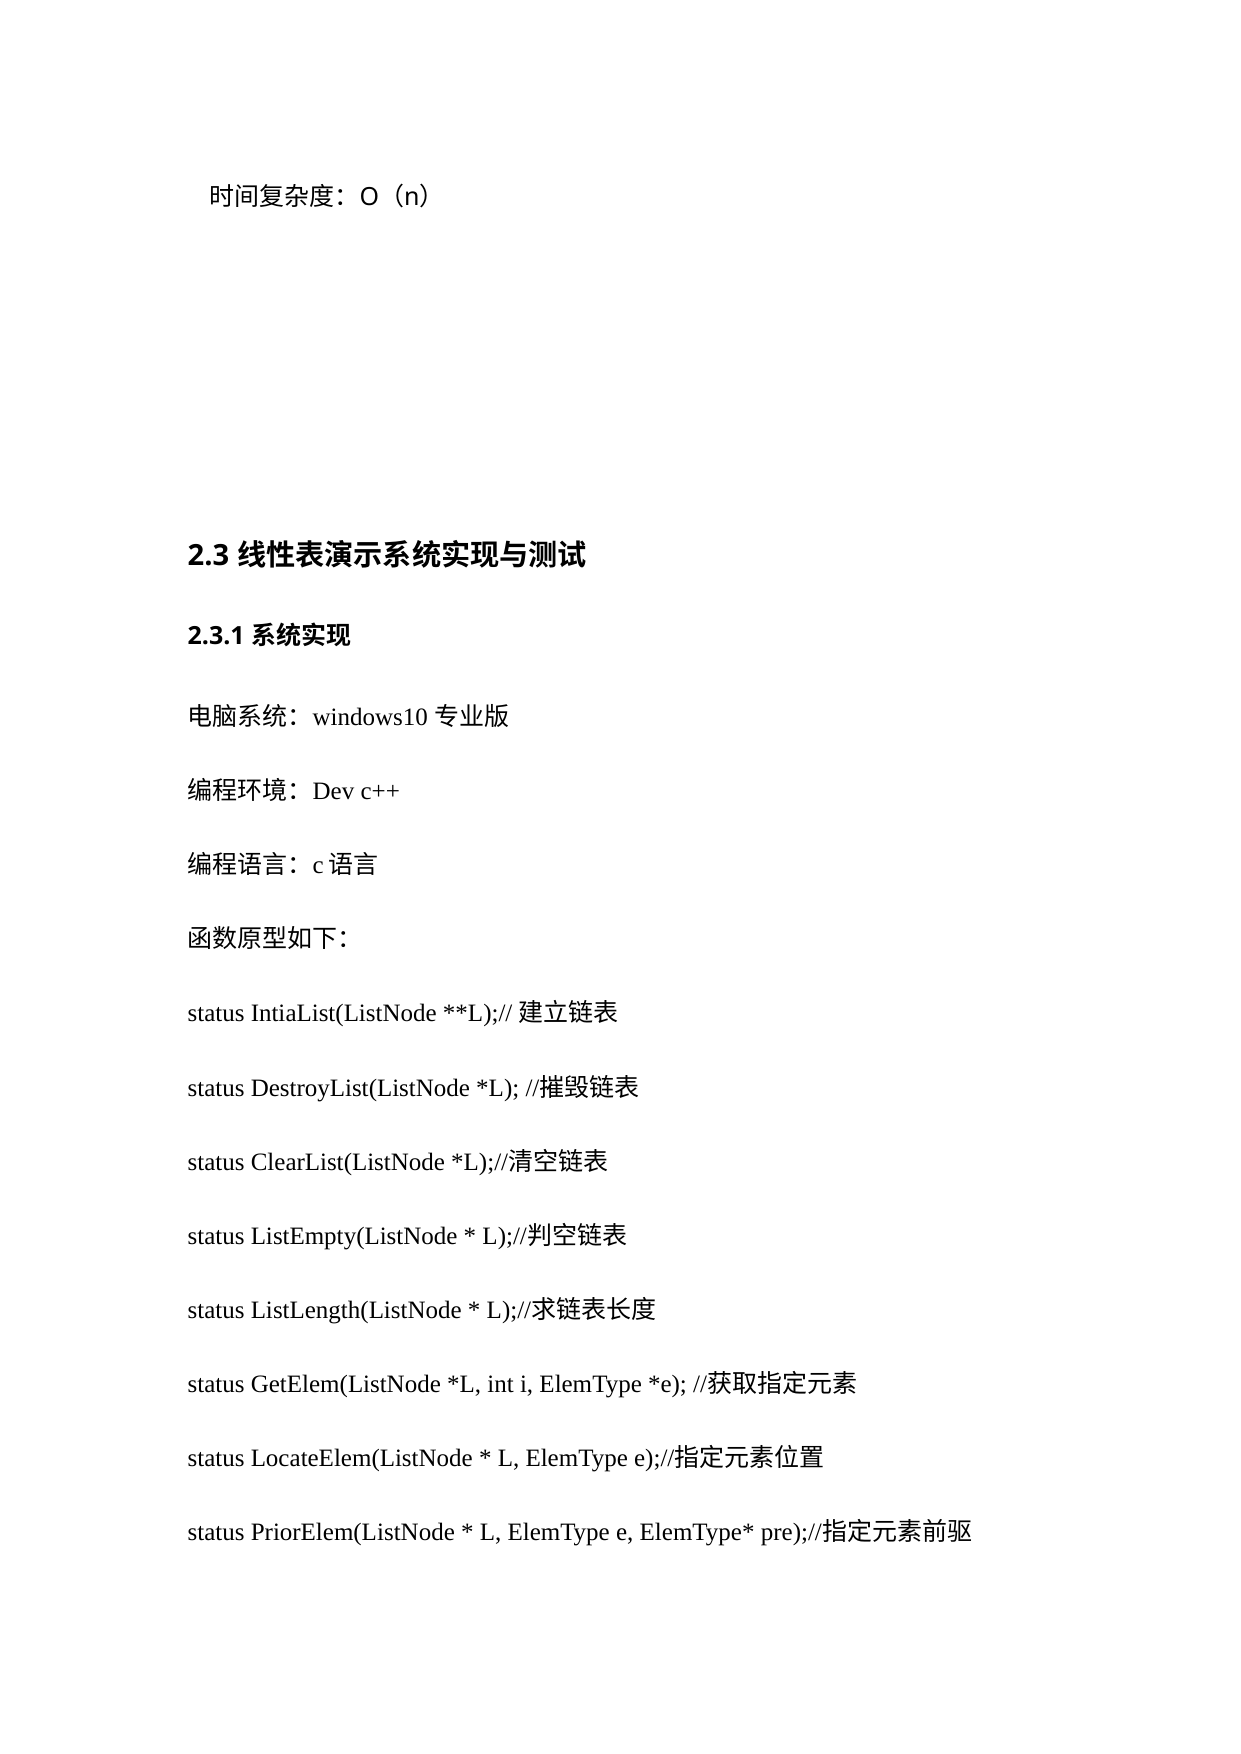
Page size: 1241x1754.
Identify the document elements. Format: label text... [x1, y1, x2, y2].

text status GetElem(ListNode *L, int i, ElemType *e); //获取指定元素 [187, 1349, 1053, 1414]
text status ListEmpty(ListNode * L);//判空链表 [187, 1201, 1053, 1266]
text status IntiaList(ListNode **L);// 建立链表 [187, 978, 1053, 1043]
text status DestroyList(ListNode *L); //摧毁链表 [187, 1053, 1053, 1118]
text 电脑系统：windows10 专业版 [187, 682, 1053, 747]
text 编程环境：Dev c++ [187, 756, 1053, 821]
text 时间复杂度：O（n） [209, 162, 1053, 227]
text status ListLength(ListNode * L);//求链表长度 [187, 1275, 1053, 1340]
text 编程语言：c语言 [187, 830, 1053, 895]
text status ClearList(ListNode *L);//清空链表 [187, 1127, 1053, 1192]
text status LocateElem(ListNode * L, ElemType e);//指定元素位置 [187, 1423, 1053, 1488]
title 2.3 线性表演示系统实现与测试 [187, 520, 1053, 585]
title 2.3.1 系统实现 [187, 601, 1053, 666]
text status PriorElem(ListNode * L, ElemType e, ElemType* pre);//指定元素前驱 [187, 1497, 1053, 1562]
text 函数原型如下： [187, 904, 1053, 969]
